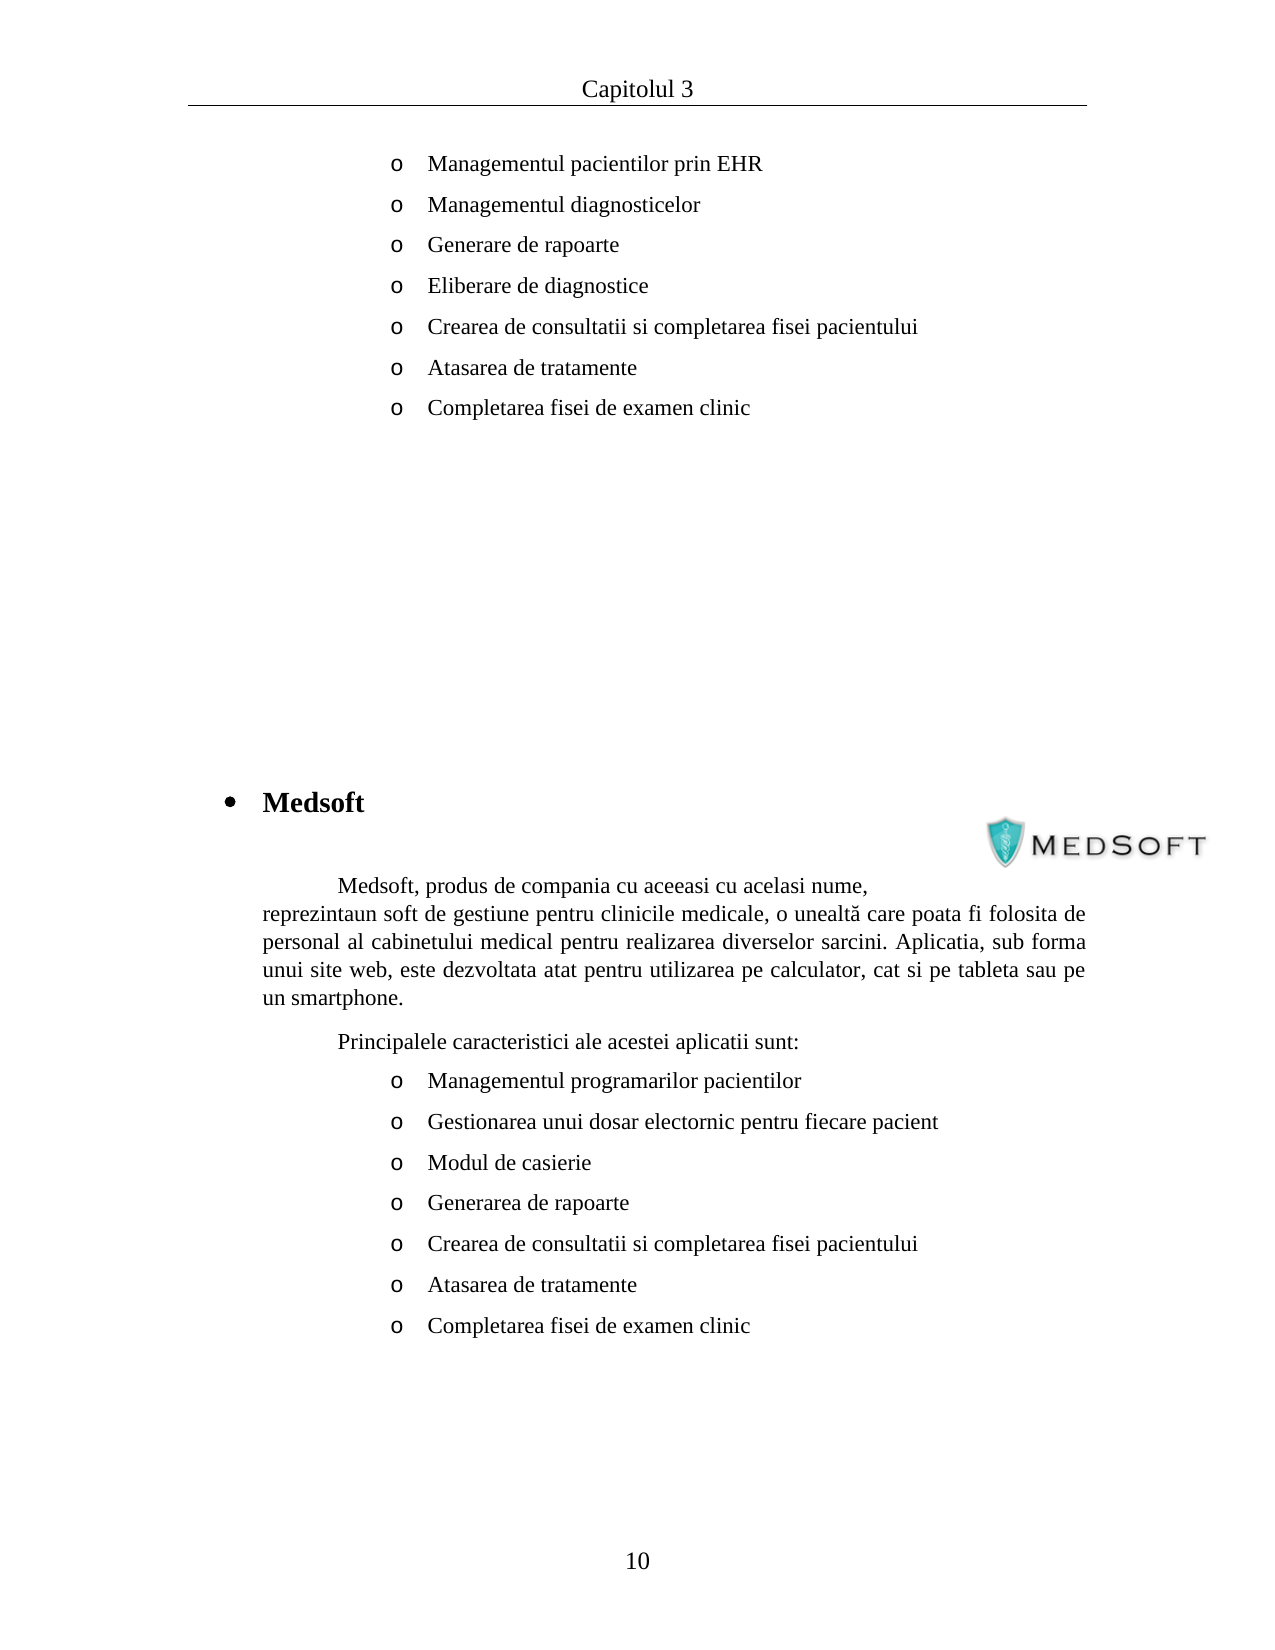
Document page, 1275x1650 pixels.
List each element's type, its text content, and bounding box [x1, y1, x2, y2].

list Atasarea de tratamente [390, 354, 1087, 382]
list Generare de rapoarte [390, 231, 1087, 260]
list Managementul pacientilor prin EHR [390, 150, 1087, 178]
list Completarea fisei de examen clinic [390, 1312, 1087, 1340]
list Eliberare de diagnostice [390, 272, 1087, 300]
list Completarea fisei de examen clinic [390, 394, 1087, 423]
list Modul de casierie [390, 1149, 1087, 1177]
list Managementul diagnosticelor [390, 191, 1087, 219]
list Managementul programarilor pacientilor [390, 1067, 1087, 1096]
picture [977, 815, 1227, 868]
text Principalele caracteristici ale acestei aplicatii sunt: [262, 1028, 1087, 1055]
list Crearea de consultatii si completarea fisei pacientului [390, 313, 1087, 341]
list Medsoft, produs de compania cu aceeasi cu acelasi nume, reprezintaun soft de gestiune pentru clinicile medicale, o unealtă care poata fi folosita de personal al cabinetului medical pentru realizarea diverselor sarcini. Aplicatia, sub forma unui site web, este dezvoltata atat pentru utilizarea pe calculator, cat si pe tableta sau pe un smartphone. [262, 872, 1087, 1010]
list Gestionarea unui dosar electornic pentru fiecare pacient [390, 1108, 1087, 1136]
list Atasarea de tratamente [390, 1271, 1087, 1299]
list Crearea de consultatii si completarea fisei pacientului [390, 1230, 1087, 1258]
list Medsoft [225, 785, 1087, 818]
list Generarea de rapoarte [390, 1189, 1087, 1218]
